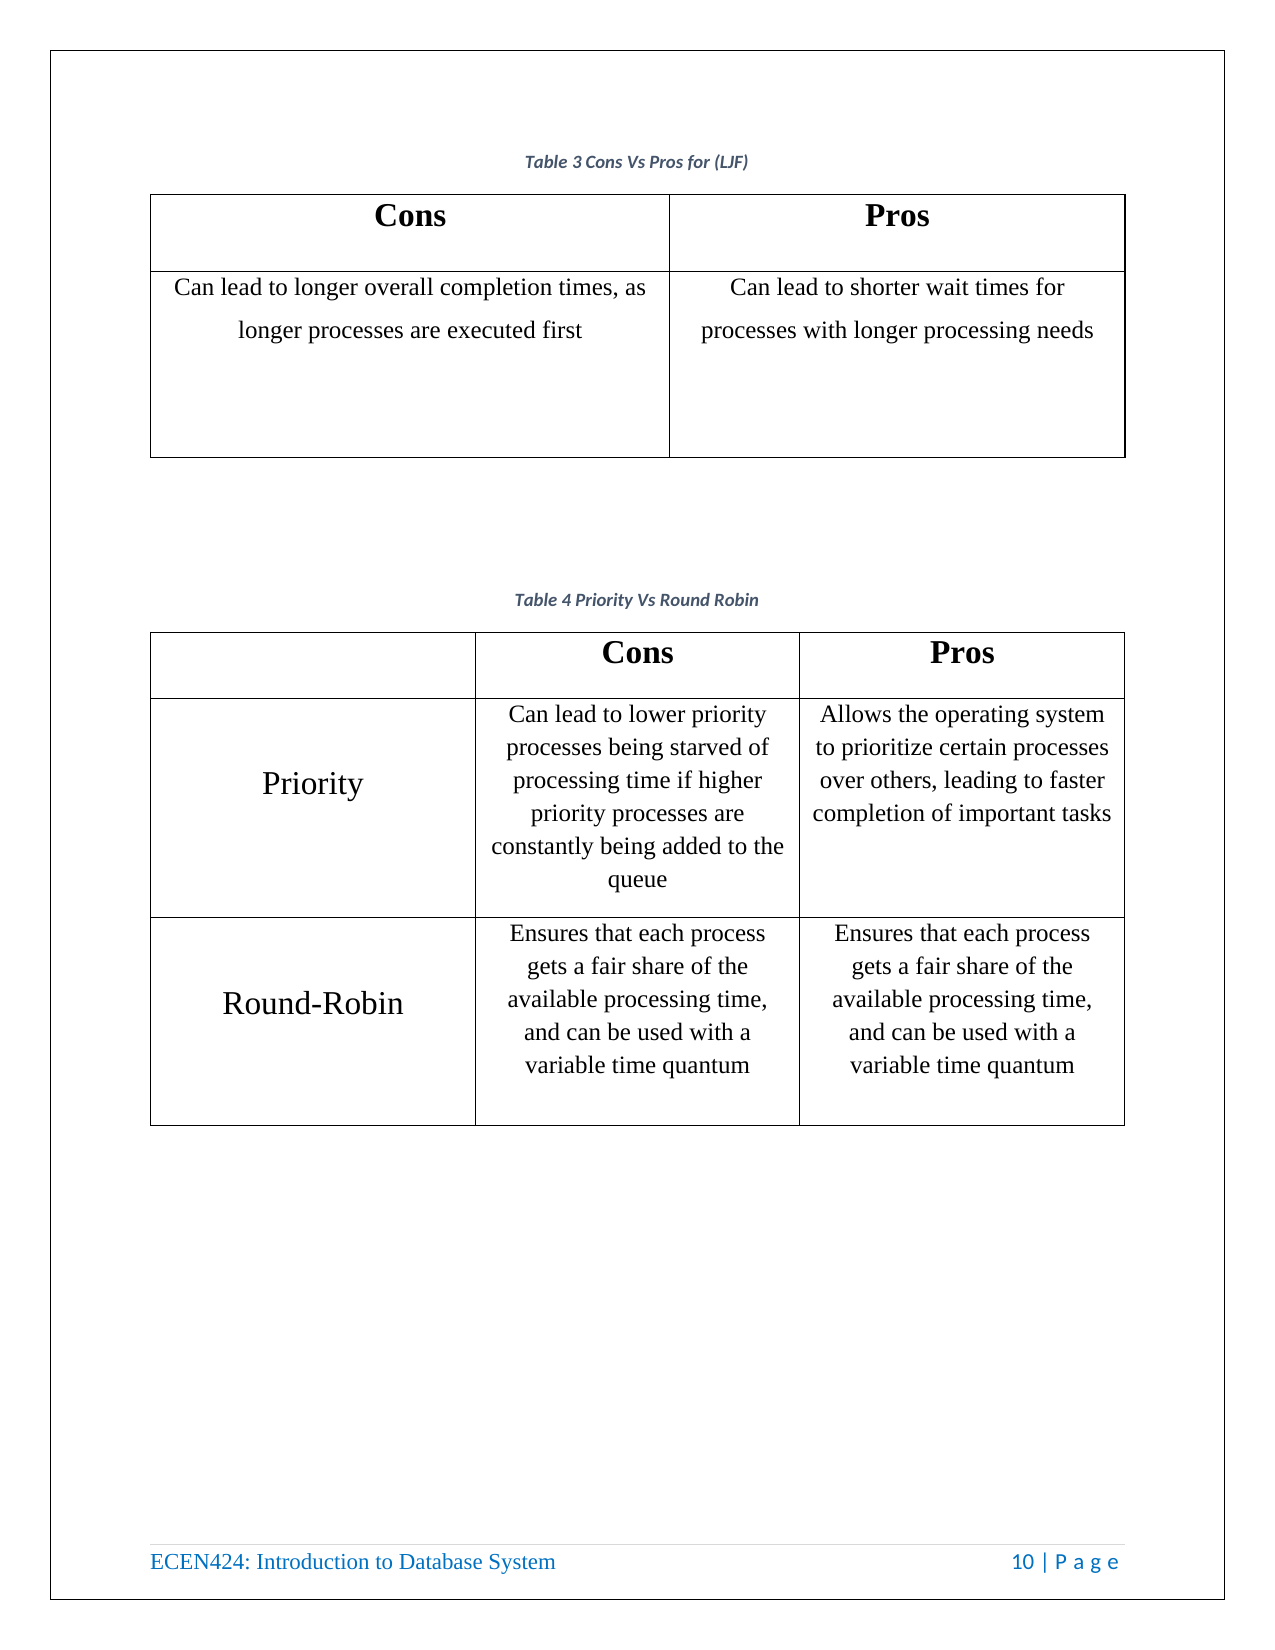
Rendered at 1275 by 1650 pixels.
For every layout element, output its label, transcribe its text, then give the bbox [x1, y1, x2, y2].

table_header Cons [151, 195, 669, 271]
table_header Cons [476, 633, 799, 698]
table_cell Can lead to longer overall completion times, as longer processes are executed first [151, 272, 669, 457]
text Table 4 Priority Vs Round Robin [150, 588, 1125, 611]
table_cell Allows the operating system to prioritize certain processes over others, leading to faster completion of important tasks [800, 699, 1124, 917]
table_cell Can lead to shorter wait times for processes with longer processing needs [670, 272, 1124, 457]
table_cell Round-Robin [151, 918, 475, 1125]
table_header [151, 633, 475, 698]
table_cell Ensures that each process gets a fair share of the available processing time, and can be used with a variable time quantum [476, 918, 799, 1125]
table_cell Priority [151, 699, 475, 917]
table_cell Ensures that each process gets a fair share of the available processing time, and can be used with a variable time quantum [800, 918, 1124, 1125]
text Table 3 Cons Vs Pros for (LJF) [150, 150, 1125, 173]
table_cell Can lead to lower priority processes being starved of processing time if higher priority processes are constantly being added to the queue [476, 699, 799, 917]
table_header Pros [800, 633, 1124, 698]
table_header Pros [670, 195, 1124, 271]
